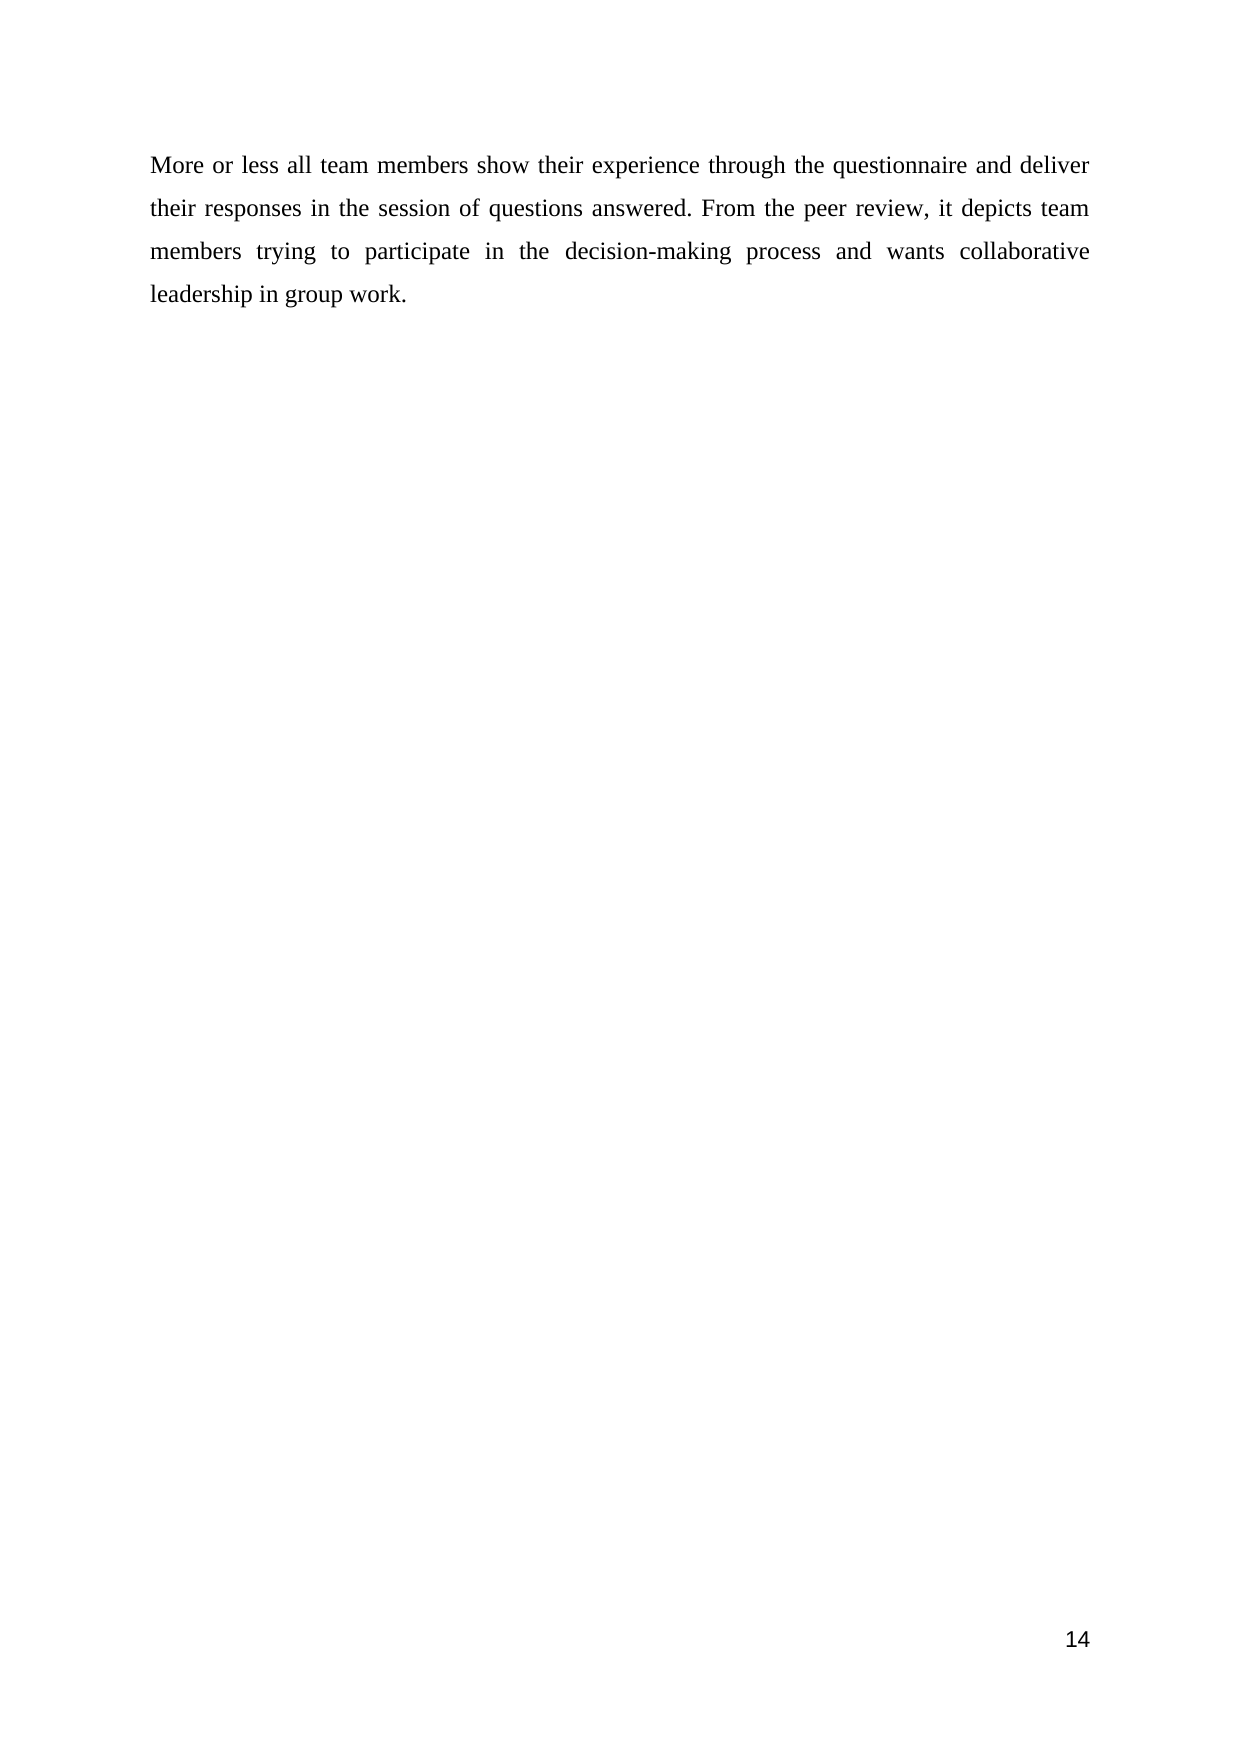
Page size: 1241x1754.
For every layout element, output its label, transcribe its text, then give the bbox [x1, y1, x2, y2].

text More or less all team members show their experience through the questionnaire and deliver their responses in the session of questions answered. From the peer review, it depicts team members trying to participate in the decision-making process and wants collaborative leadership in group work. [150, 150, 1090, 308]
